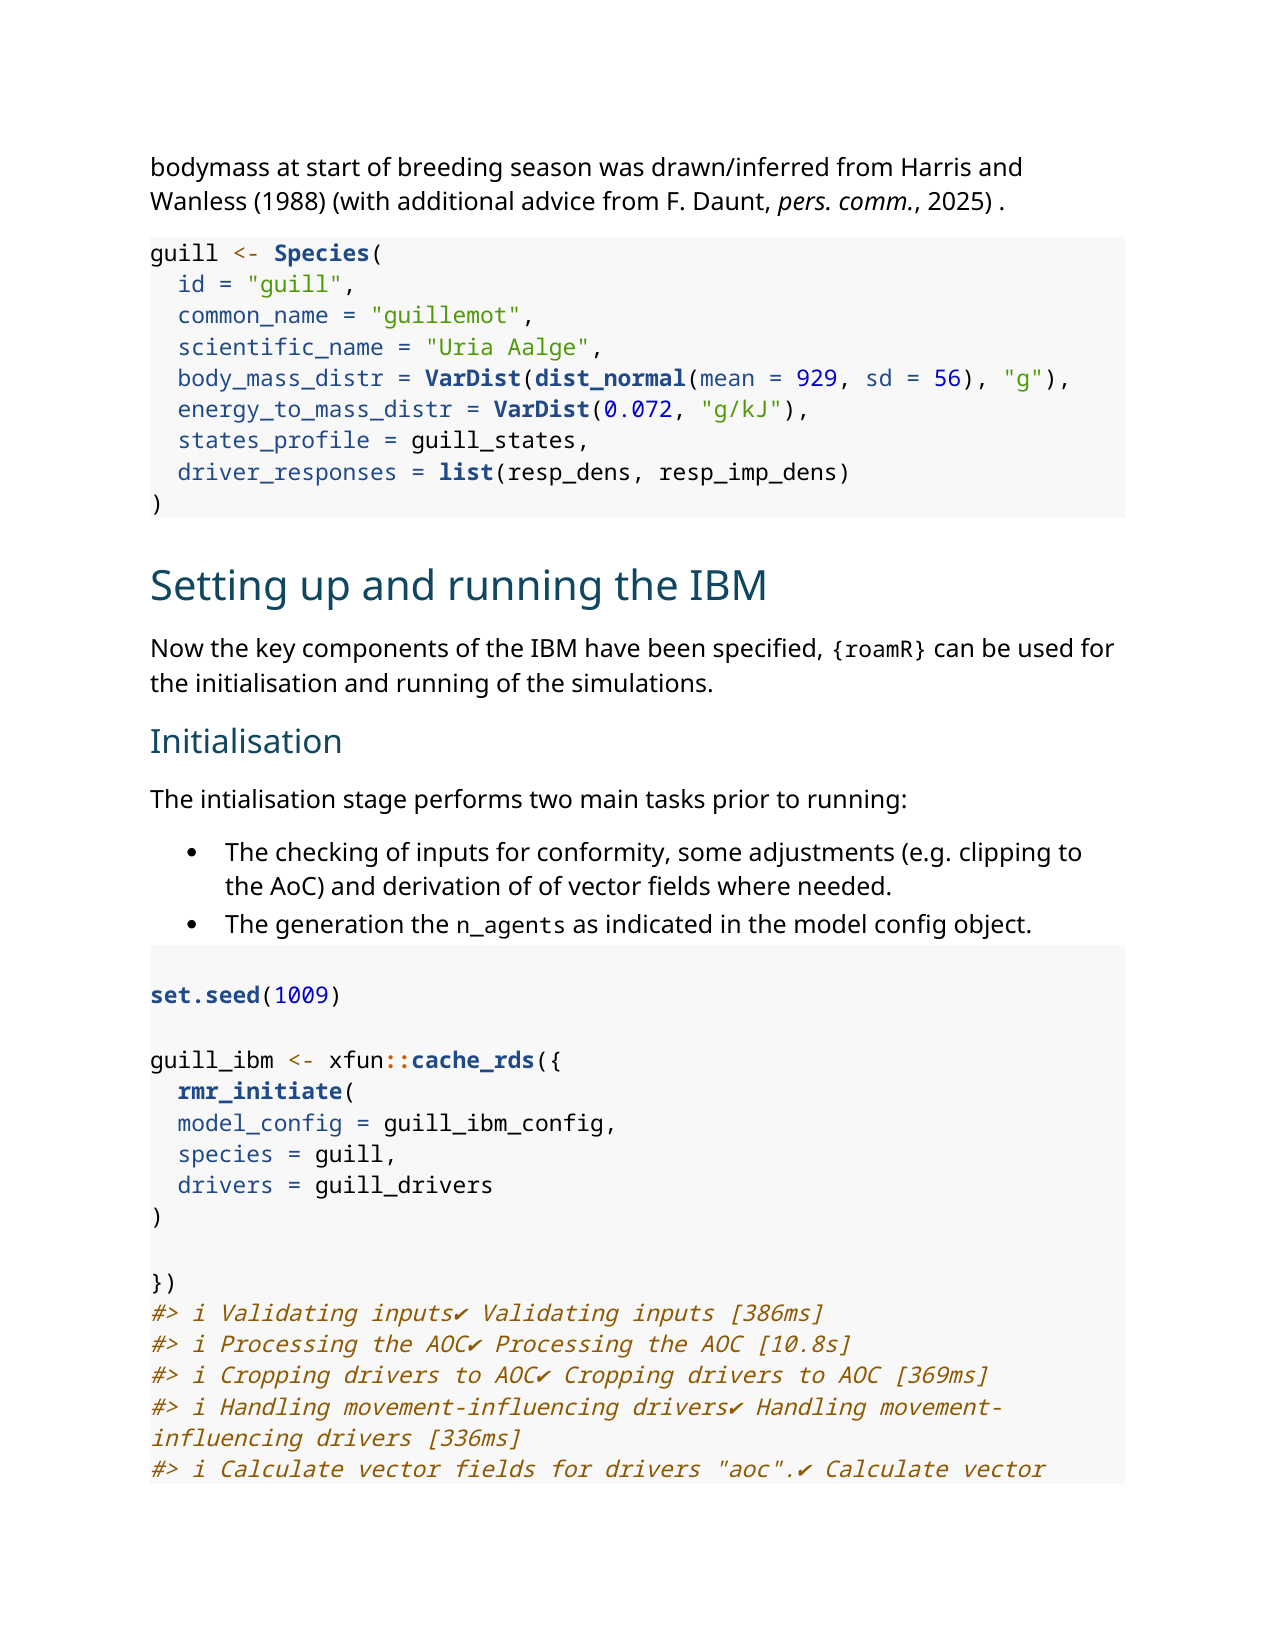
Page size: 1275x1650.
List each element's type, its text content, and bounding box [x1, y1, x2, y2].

text The intialisation stage performs two main tasks prior to running: [150, 782, 1125, 816]
subtitle Setting up and running the IBM [150, 556, 1125, 612]
list The checking of inputs for conformity, some adjustments (e.g. clipping to the AoC) and derivation of of vector fields where needed. [187, 835, 1125, 903]
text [150, 150, 1125, 218]
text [150, 945, 1125, 1484]
subtitle Initialisation [150, 718, 1125, 763]
text guill <- Species( id = "guill", common_name = "guillemot", scientific_name = "Uria Aalge", body_mass_distr = VarDist(dist_normal(mean = 929, sd = 56), "g"), energy_to_mass_distr = VarDist(0.072, "g/kJ"), states_profile = guill_states, driver_responses = list(resp_dens, resp_imp_dens) ) [164, 237, 1125, 518]
list The generation the n_agents as indicated in the model config object. [187, 907, 1125, 941]
text Now the key components of the IBM have been specified, {roamR} can be used for the initialisation and running of the simulations. [150, 631, 1125, 699]
